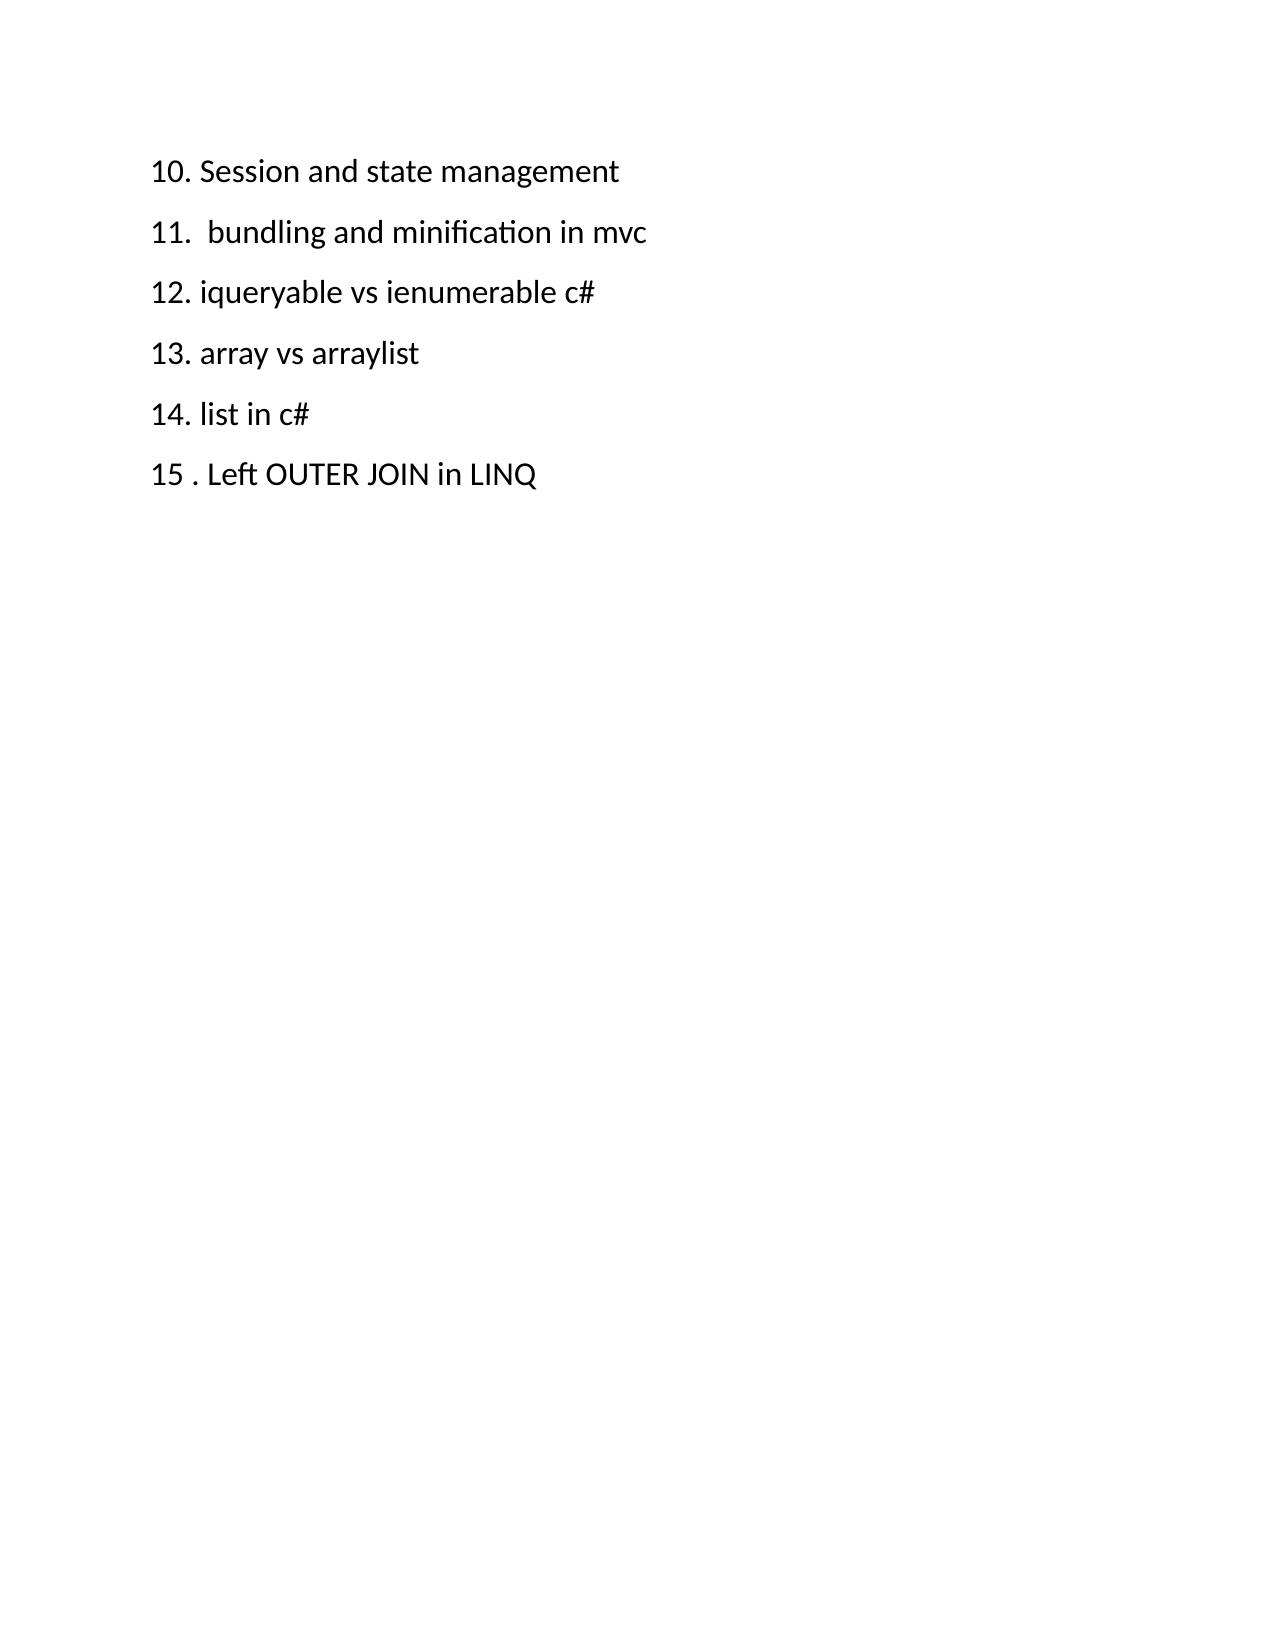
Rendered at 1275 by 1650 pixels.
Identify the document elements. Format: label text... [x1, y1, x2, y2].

text 13. array vs arraylist [150, 332, 1125, 373]
text 11. bundling and minification in mvc [150, 211, 1125, 251]
text 10. Session and state management [150, 150, 1125, 191]
text 14. list in c# [150, 392, 1125, 433]
text 12. iqueryable vs ienumerable c# [150, 271, 1125, 312]
text 15 . Left OUTER JOIN in LINQ [150, 453, 1125, 494]
